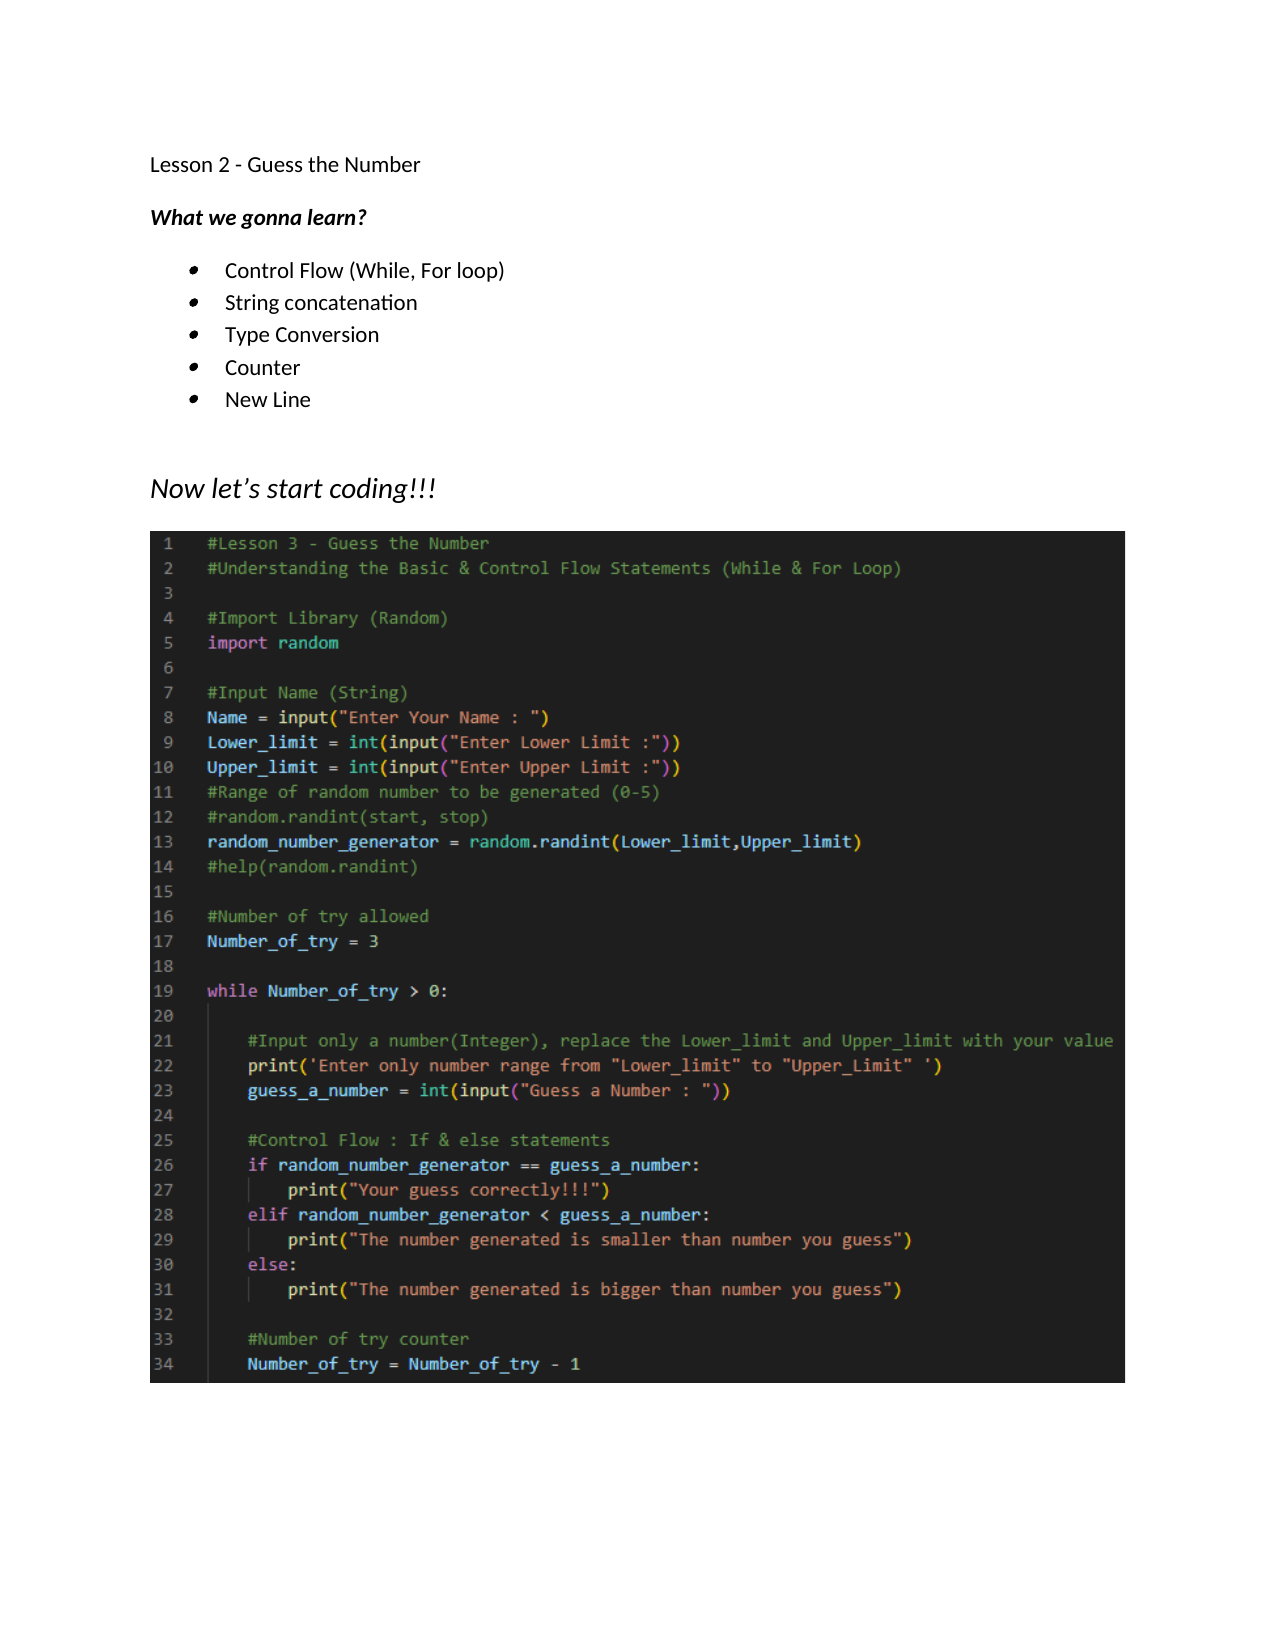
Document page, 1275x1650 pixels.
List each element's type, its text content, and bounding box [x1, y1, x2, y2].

picture [150, 531, 1125, 1383]
list Type Conversion [187, 320, 1125, 348]
list Counter [187, 353, 1125, 381]
list Control Flow (While, For loop) [187, 256, 1125, 284]
text What we gonna learn? [150, 203, 1125, 231]
list String concatenation [187, 288, 1125, 316]
list New Line [187, 385, 1125, 413]
text Lesson 2 - Guess the Number [150, 150, 1125, 178]
text Now let’s start coding!!! [150, 470, 1125, 506]
